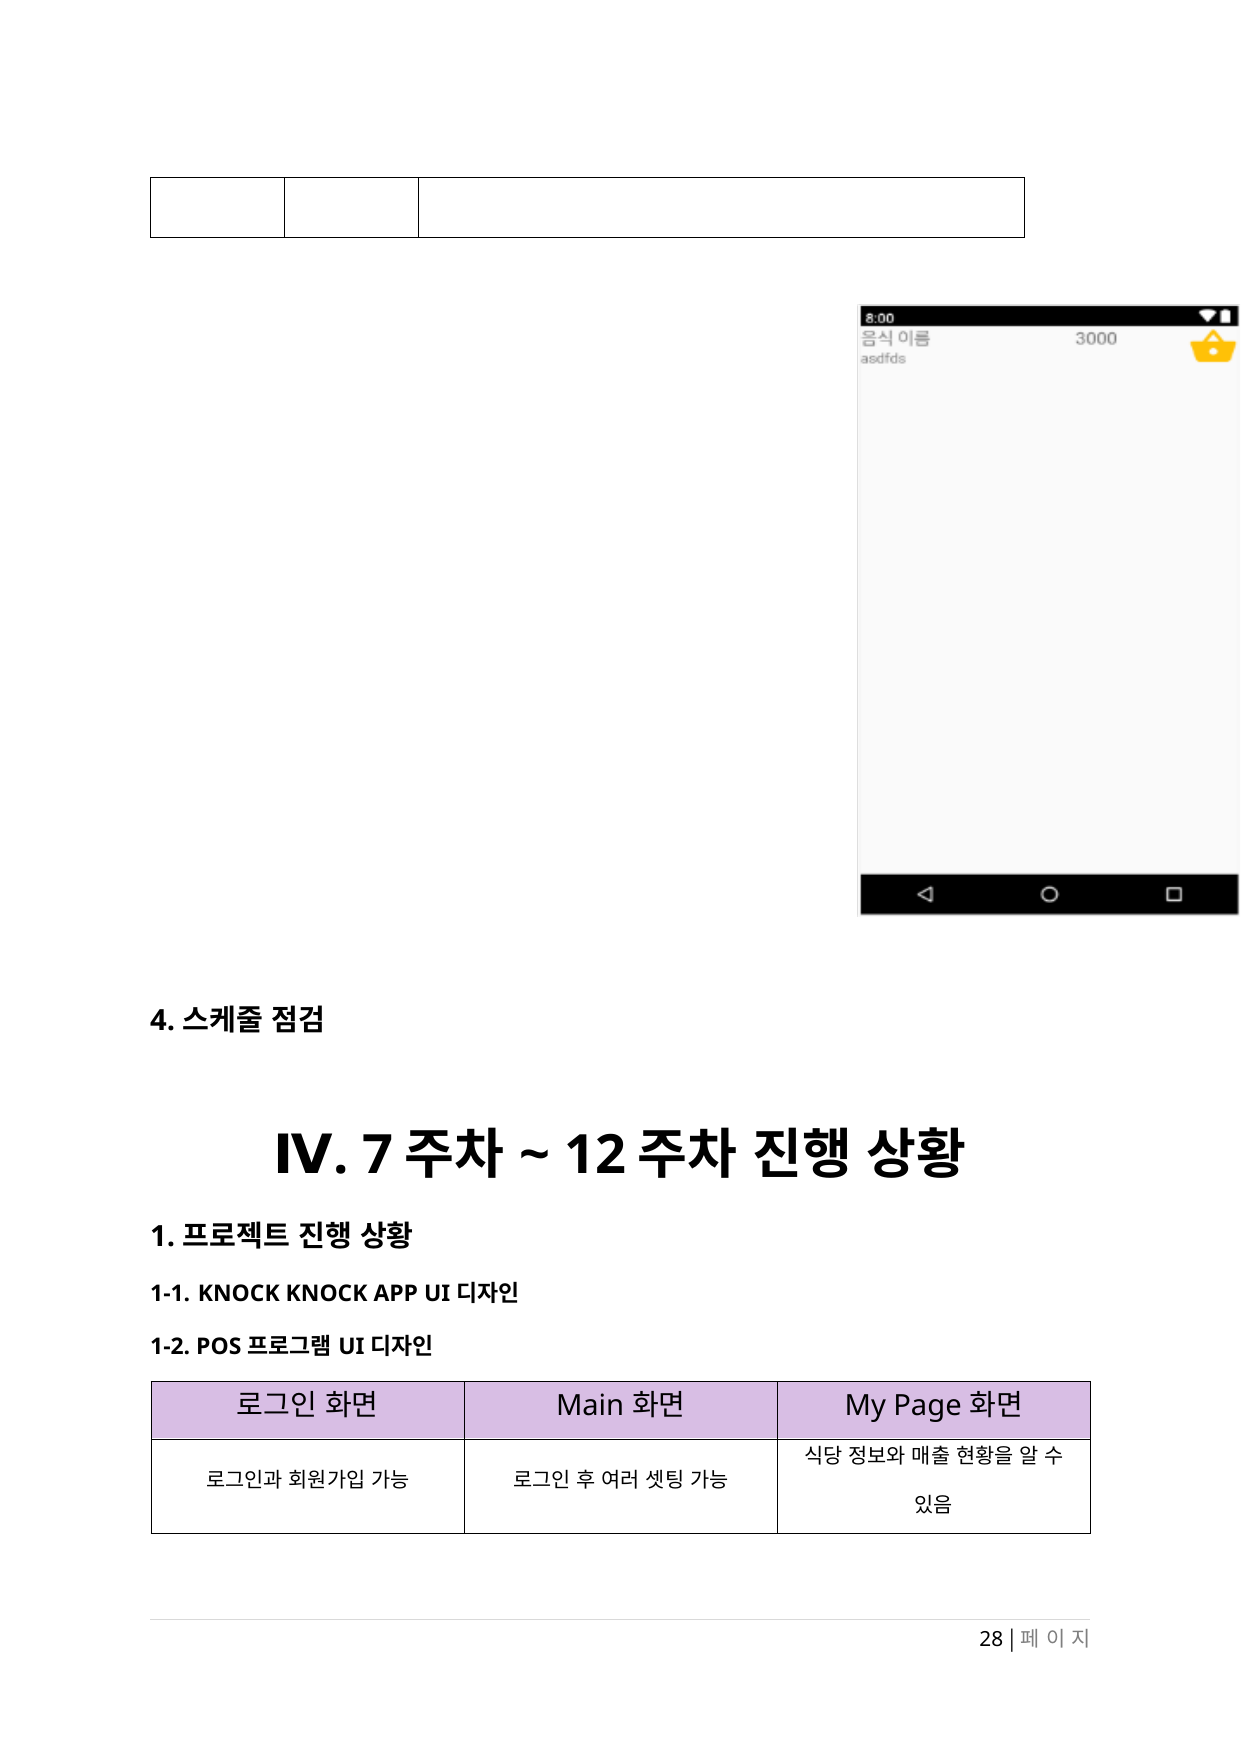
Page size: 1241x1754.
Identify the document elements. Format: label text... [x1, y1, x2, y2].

table_cell [419, 178, 1024, 237]
table_cell [285, 178, 418, 237]
text Ⅳ. 7주차 ~ 12주차 진행 상황 [150, 1111, 1090, 1190]
table_header Main 화면 [465, 1382, 777, 1438]
table_cell 식당 정보와 매출 현황을 알 수 있음 [778, 1440, 1090, 1532]
text 4. 스케줄 점검 [150, 996, 1090, 1038]
text 1. 프로젝트 진행 상황 [150, 1213, 1090, 1255]
text 1-2. POS 프로그램 UI 디자인 [150, 1328, 1090, 1362]
table_cell 로그인 후 여러 셋팅 가능 [465, 1440, 777, 1532]
table_header My Page 화면 [778, 1382, 1090, 1438]
text 1-1. KNOCK KNOCK APP UI 디자인 [150, 1275, 1090, 1308]
table_cell 로그인과 회원가입 가능 [152, 1440, 464, 1532]
table_header 로그인 화면 [152, 1382, 464, 1438]
picture [856, 303, 1241, 917]
